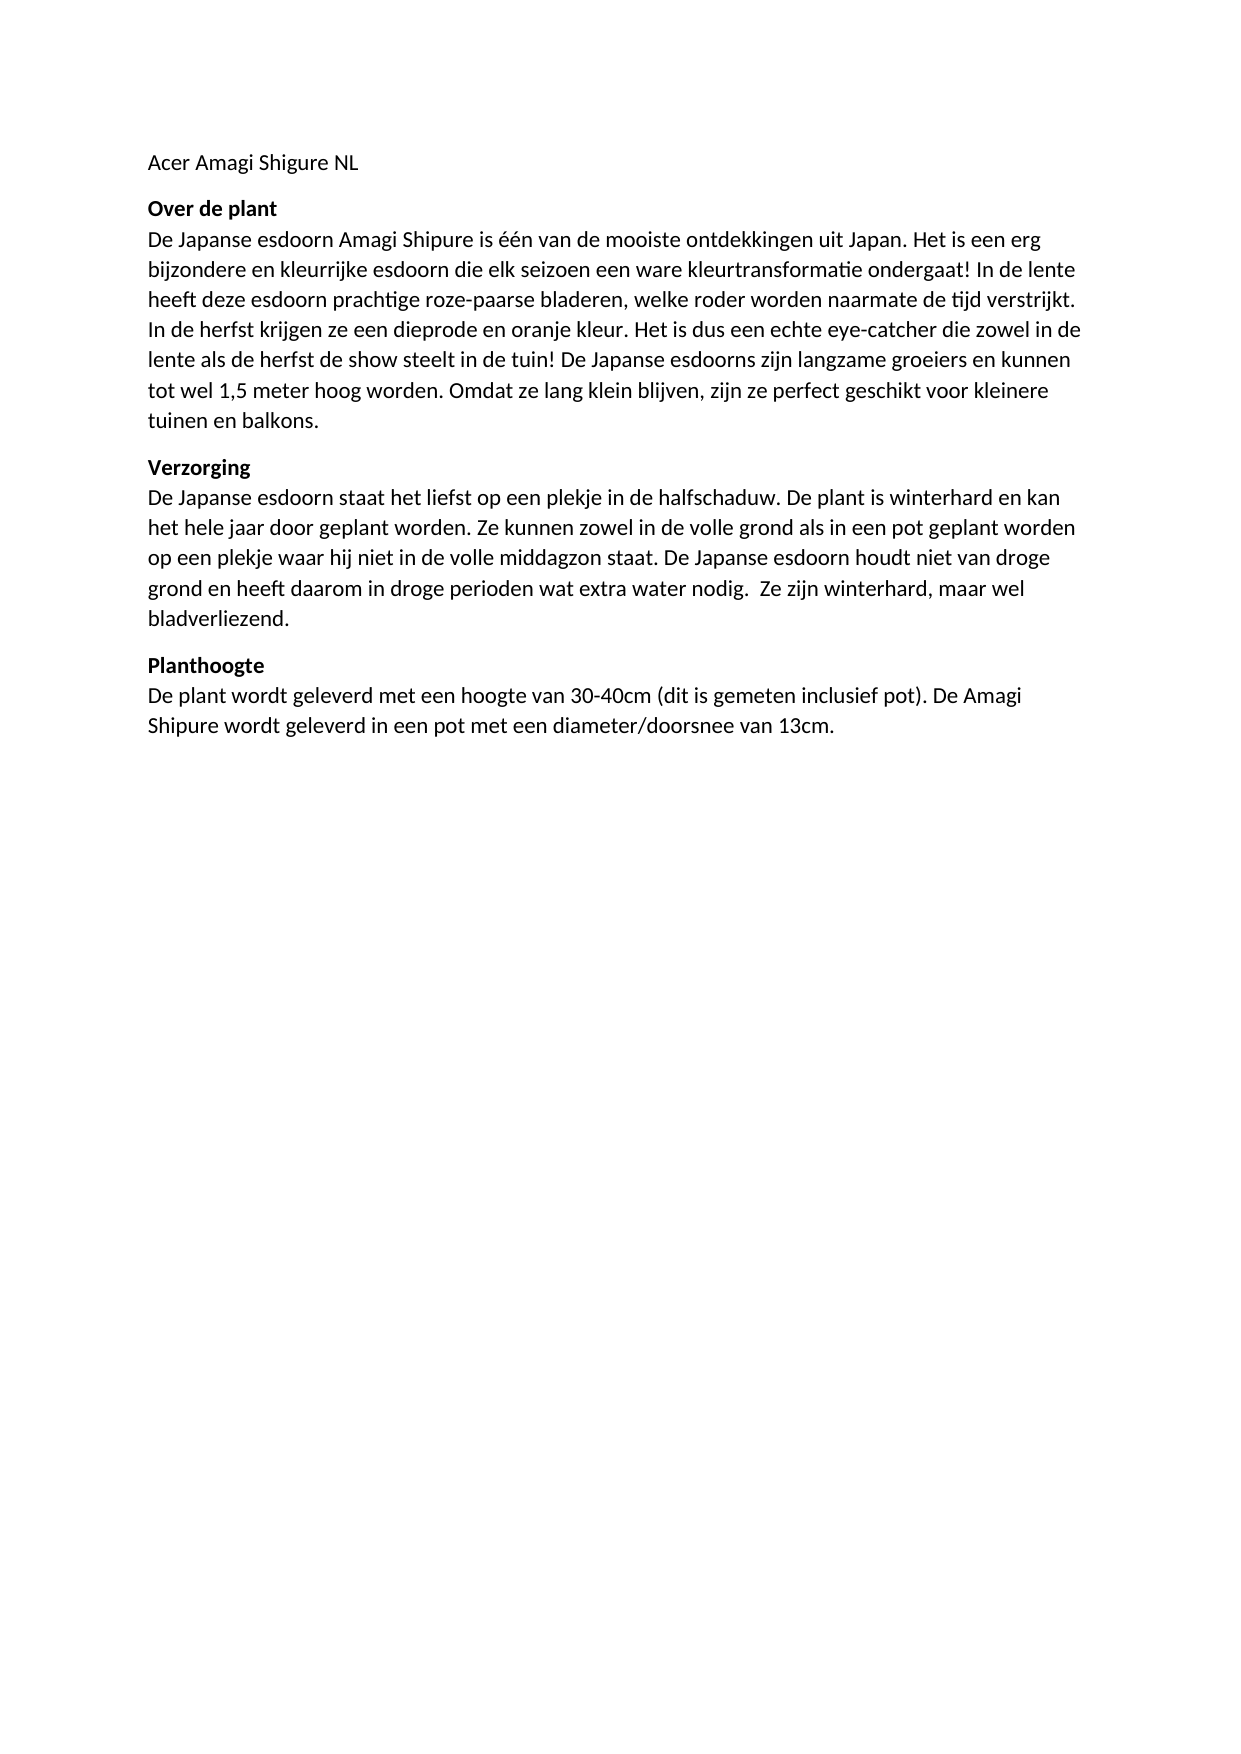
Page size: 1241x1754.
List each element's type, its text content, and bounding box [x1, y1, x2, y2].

text Acer Amagi Shigure NL [148, 148, 1093, 176]
text Verzorging De Japanse esdoorn staat het liefst op een plekje in de halfschaduw. De plant is winterhard en kan het hele jaar door geplant worden. Ze kunnen zowel in de volle grond als in een pot geplant worden op een plekje waar hij niet in de volle middagzon staat. De Japanse esdoorn houdt niet van droge grond en heeft daarom in droge perioden wat extra water nodig. Ze zijn winterhard, maar wel bladverliezend. [148, 453, 1093, 632]
text Over de plant De Japanse esdoorn Amagi Shipure is één van de mooiste ontdekkingen uit Japan. Het is een erg bijzondere en kleurrijke esdoorn die elk seizoen een ware kleurtransformatie ondergaat! In de lente heeft deze esdoorn prachtige roze-paarse bladeren, welke roder worden naarmate de tijd verstrijkt. In de herfst krijgen ze een dieprode en oranje kleur. Het is dus een echte eye-catcher die zowel in de lente als de herfst de show steelt in de tuin! De Japanse esdoorns zijn langzame groeiers en kunnen tot wel 1,5 meter hoog worden. Omdat ze lang klein blijven, zijn ze perfect geschikt voor kleinere tuinen en balkons. [148, 194, 1093, 434]
text Planthoogte De plant wordt geleverd met een hoogte van 30-40cm (dit is gemeten inclusief pot). De Amagi Shipure wordt geleverd in een pot met een diameter/doorsnee van 13cm. [148, 651, 1093, 739]
